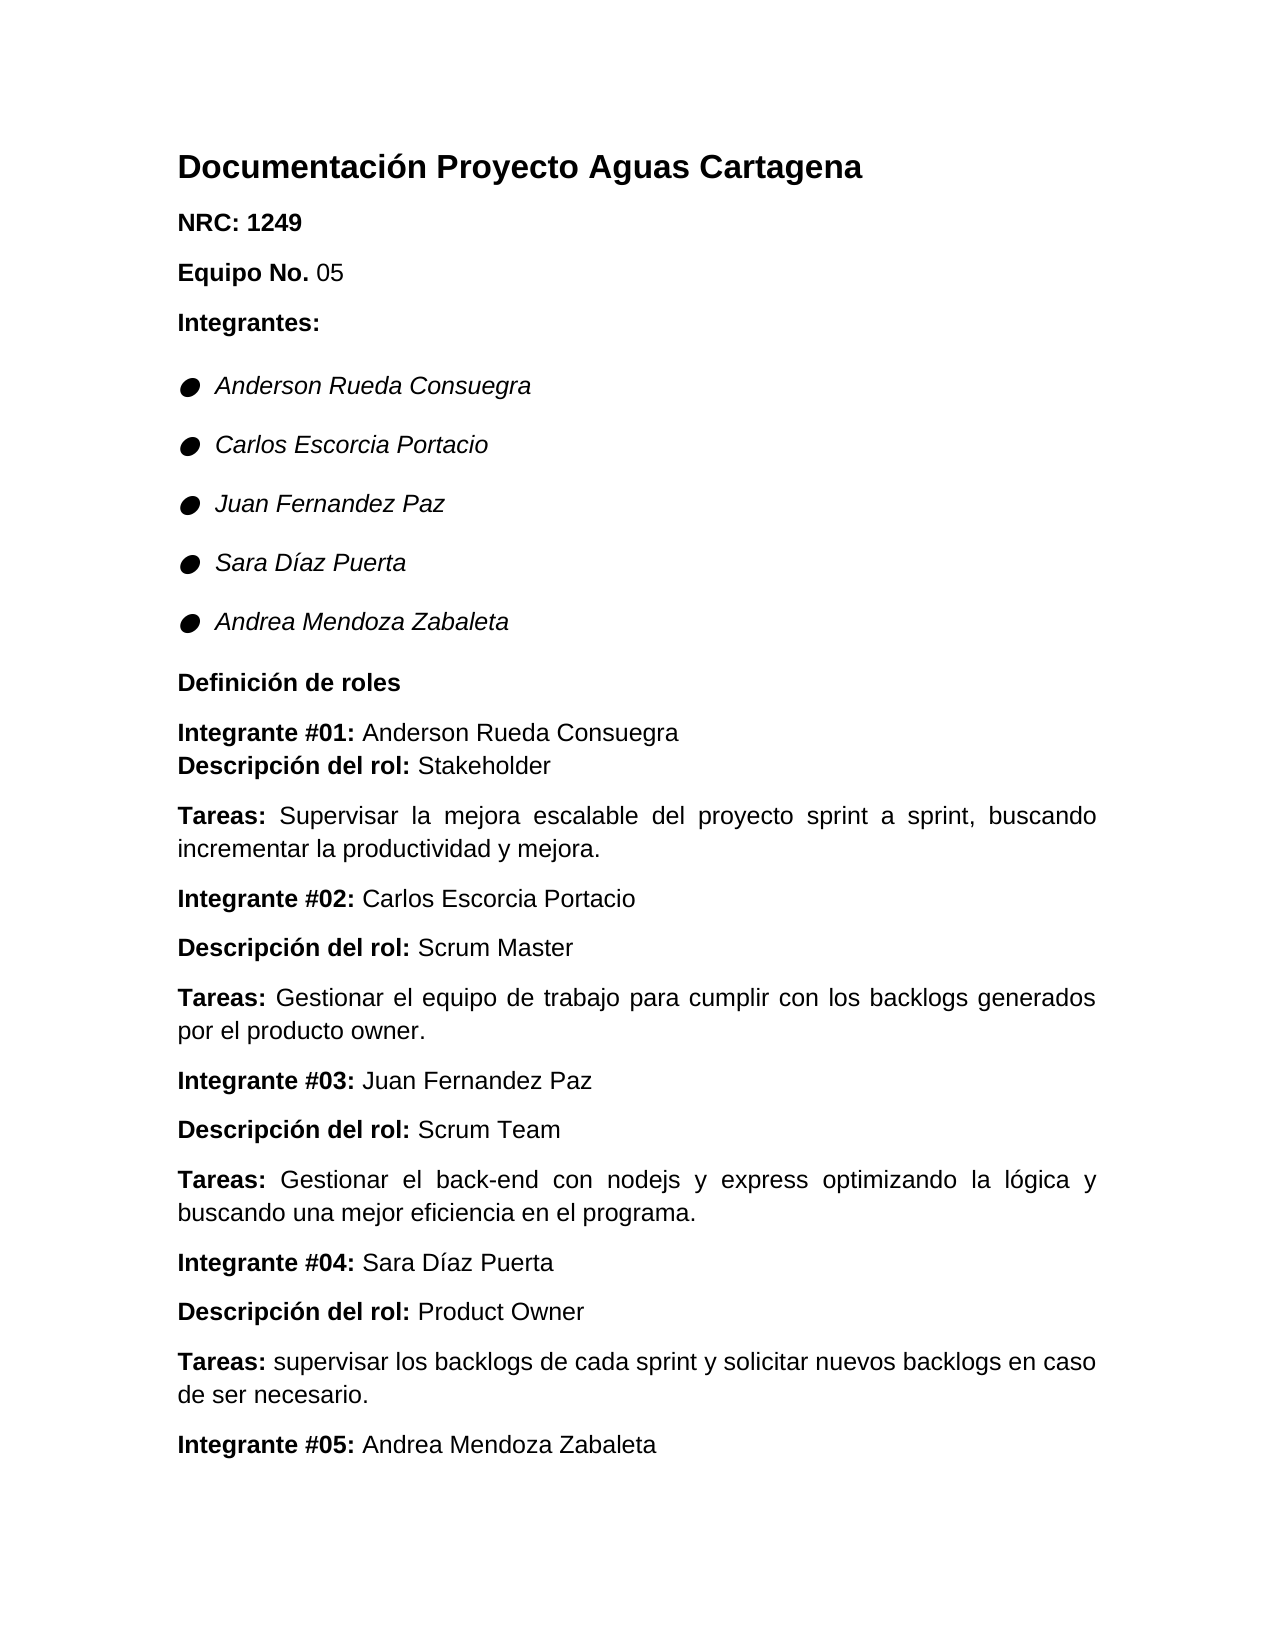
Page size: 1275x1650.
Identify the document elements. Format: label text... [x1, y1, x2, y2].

list Carlos Escorcia Portacio [177, 416, 1098, 468]
text Integrante #02: Carlos Escorcia Portacio [177, 883, 1098, 912]
text NRC: 1249 [177, 208, 1098, 237]
text Documentación Proyecto Aguas Cartagena [177, 148, 1098, 186]
list Anderson Rueda Consuegra [177, 357, 1098, 409]
text Integrante #01: Anderson Rueda Consuegra [177, 718, 1098, 747]
text Descripción del rol: Product Owner [177, 1297, 1098, 1326]
text Definición de roles [177, 668, 1098, 697]
text Equipo No. 05 [177, 258, 1098, 287]
text Descripción del rol: Scrum Team [177, 1115, 1098, 1144]
text Integrante #05: Andrea Mendoza Zabaleta [177, 1430, 1098, 1458]
list Juan Fernandez Paz [177, 475, 1098, 526]
text Tareas: Gestionar el equipo de trabajo para cumplir con los backlogs generados por el producto owner. [177, 983, 1098, 1045]
list Andrea Mendoza Zabaleta [177, 593, 1098, 644]
text Integrante #03: Juan Fernandez Paz [177, 1066, 1098, 1094]
text Integrante #04: Sara Díaz Puerta [177, 1248, 1098, 1276]
text Integrantes: [177, 308, 1098, 337]
text Tareas: supervisar los backlogs de cada sprint y solicitar nuevos backlogs en caso de ser necesario. [177, 1347, 1098, 1409]
text Tareas: Gestionar el back-end con nodejs y express optimizando la lógica y buscando una mejor eficiencia en el programa. [177, 1165, 1098, 1227]
text Tareas: Supervisar la mejora escalable del proyecto sprint a sprint, buscando incrementar la productividad y mejora. [177, 801, 1098, 863]
text Descripción del rol: Stakeholder [177, 751, 1098, 780]
list Sara Díaz Puerta [177, 534, 1098, 585]
text Descripción del rol: Scrum Master [177, 933, 1098, 962]
